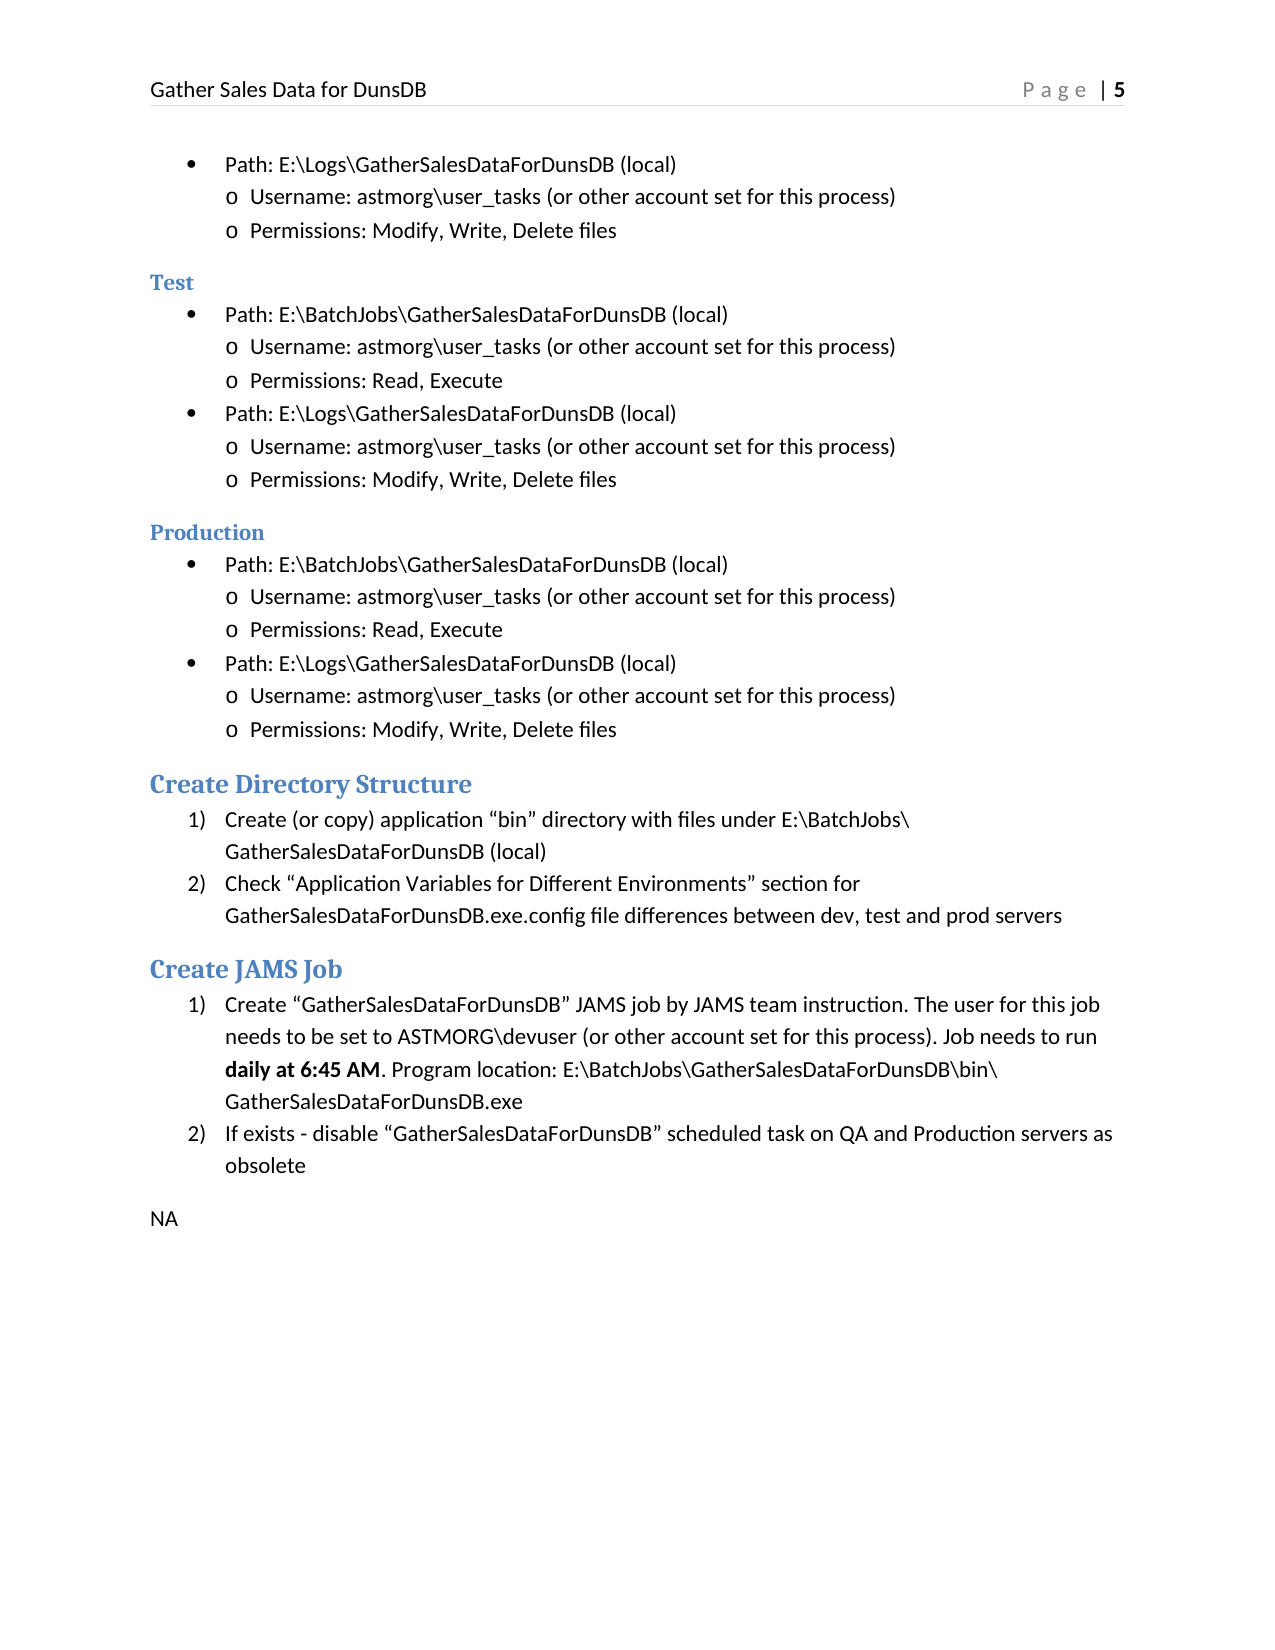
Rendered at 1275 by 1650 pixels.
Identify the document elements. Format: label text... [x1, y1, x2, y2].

list Path: E:\BatchJobs\GatherSalesDataForDunsDB (local) [187, 300, 1125, 328]
list o Permissions: Read, Execute [225, 366, 1125, 395]
list o Permissions: Modify, Write, Delete files [225, 465, 1125, 494]
list o Username: astmorg\user_tasks (or other account set for this process) [225, 432, 1125, 461]
subtitle Create JAMS Job [150, 954, 1125, 986]
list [225, 182, 1125, 211]
list Path: E:\Logs\GatherSalesDataForDunsDB (local) [187, 150, 1125, 178]
list Create (or copy) application “bin” directory with files under E:\BatchJobs\GatherSalesDataForDunsDB (local) [187, 805, 1125, 865]
list If exists - disable “GatherSalesDataForDunsDB” scheduled task on QA and Production servers as obsolete [187, 1119, 1125, 1179]
list o Permissions: Read, Execute [225, 616, 1125, 645]
list Path: E:\Logs\GatherSalesDataForDunsDB (local) [187, 399, 1125, 428]
list Path: E:\Logs\GatherSalesDataForDunsDB (local) [187, 649, 1125, 677]
list o Username: astmorg\user_tasks (or other account set for this process) [225, 582, 1125, 611]
list o Permissions: Modify, Write, Delete files [225, 216, 1125, 245]
list o Permissions: Modify, Write, Delete files [225, 715, 1125, 744]
list Create “GatherSalesDataForDunsDB” JAMS job by JAMS team instruction. The user for this job needs to be set to ASTMORG\devuser (or other account set for this process). Job needs to run daily at 6:45 AM. Program location: E:\BatchJobs\GatherSalesDataForDunsDB\bin\GatherSalesDataForDunsDB.exe [187, 990, 1125, 1115]
text NA [150, 1204, 1125, 1232]
subtitle Create Directory Structure [150, 769, 1125, 800]
subtitle Test [150, 270, 1125, 296]
list o Username: astmorg\user_tasks (or other account set for this process) [225, 681, 1125, 711]
list Check “Application Variables for Different Environments” section for GatherSalesDataForDunsDB.exe.config file differences between dev, test and prod servers [187, 869, 1125, 929]
subtitle Production [150, 520, 1125, 546]
list o Username: astmorg\user_tasks (or other account set for this process) [225, 332, 1125, 362]
list Path: E:\BatchJobs\GatherSalesDataForDunsDB (local) [187, 550, 1125, 578]
